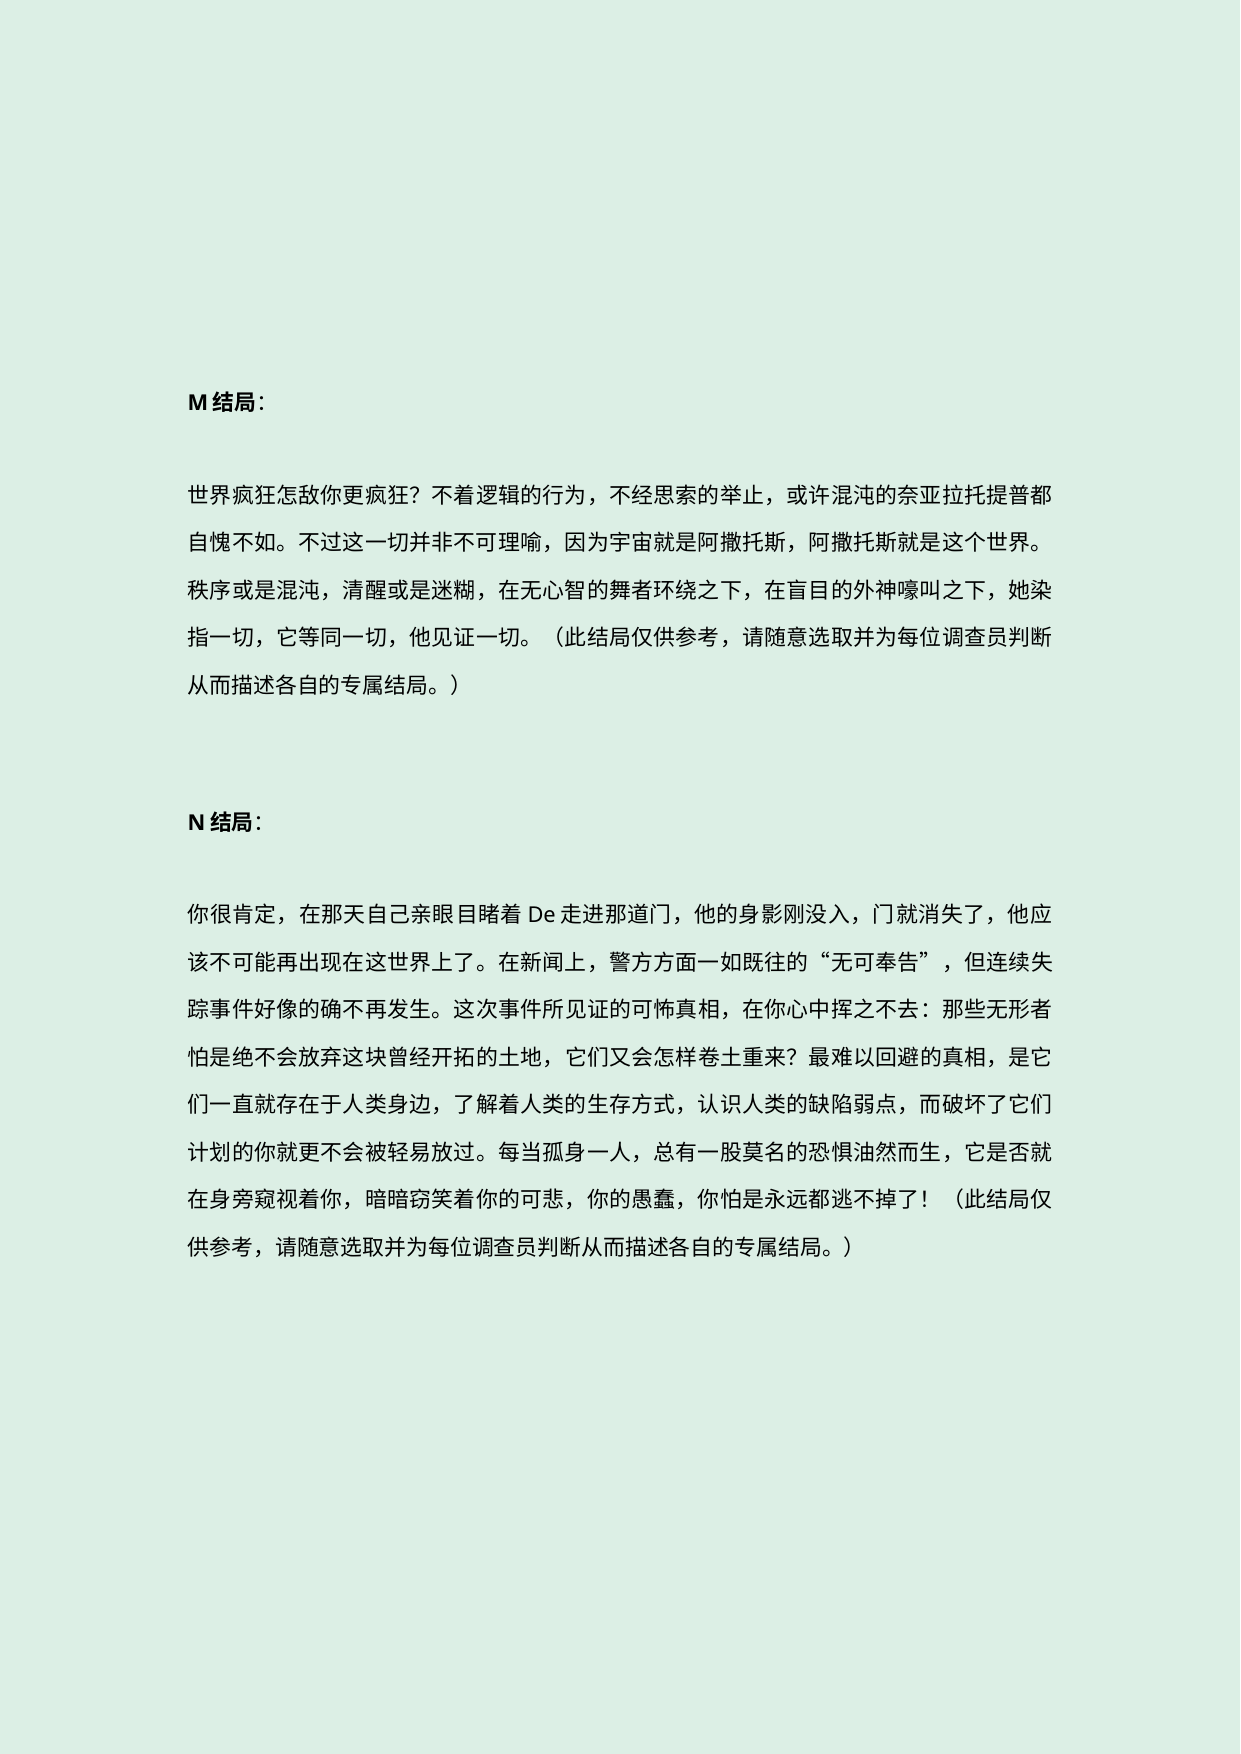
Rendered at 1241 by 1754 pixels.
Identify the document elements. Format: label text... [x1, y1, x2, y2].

text M结局： [187, 385, 1053, 417]
text 你很肯定，在那天自己亲眼目睹着De走进那道门，他的身影刚没入，门就消失了，他应该不可能再出现在这世界上了。在新闻上，警方方面一如既往的“无可奉告”，但连续失踪事件好像的确不再发生。这次事件所见证的可怖真相，在你心中挥之不去：那些无形者怕是绝不会放弃这块曾经开拓的土地，它们又会怎样卷土重来？最难以回避的真相，是它们一直就存在于人类身边，了解着人类的生存方式，认识人类的缺陷弱点，而破坏了它们计划的你就更不会被轻易放过。每当孤身一人，总有一股莫名的恐惧油然而生，它是否就在身旁窥视着你，暗暗窃笑着你的可悲，你的愚蠢，你怕是永远都逃不掉了！（此结局仅供参考，请随意选取并为每位调查员判断从而描述各自的专属结局。） [187, 897, 1053, 1261]
text 世界疯狂怎敌你更疯狂？不着逻辑的行为，不经思索的举止，或许混沌的奈亚拉托提普都自愧不如。不过这一切并非不可理喻，因为宇宙就是阿撒托斯，阿撒托斯就是这个世界。秩序或是混沌，清醒或是迷糊，在无心智的舞者环绕之下，在盲目的外神嚎叫之下，她染指一切，它等同一切，他见证一切。（此结局仅供参考，请随意选取并为每位调查员判断从而描述各自的专属结局。） [187, 478, 1053, 699]
text N结局： [187, 804, 1053, 836]
